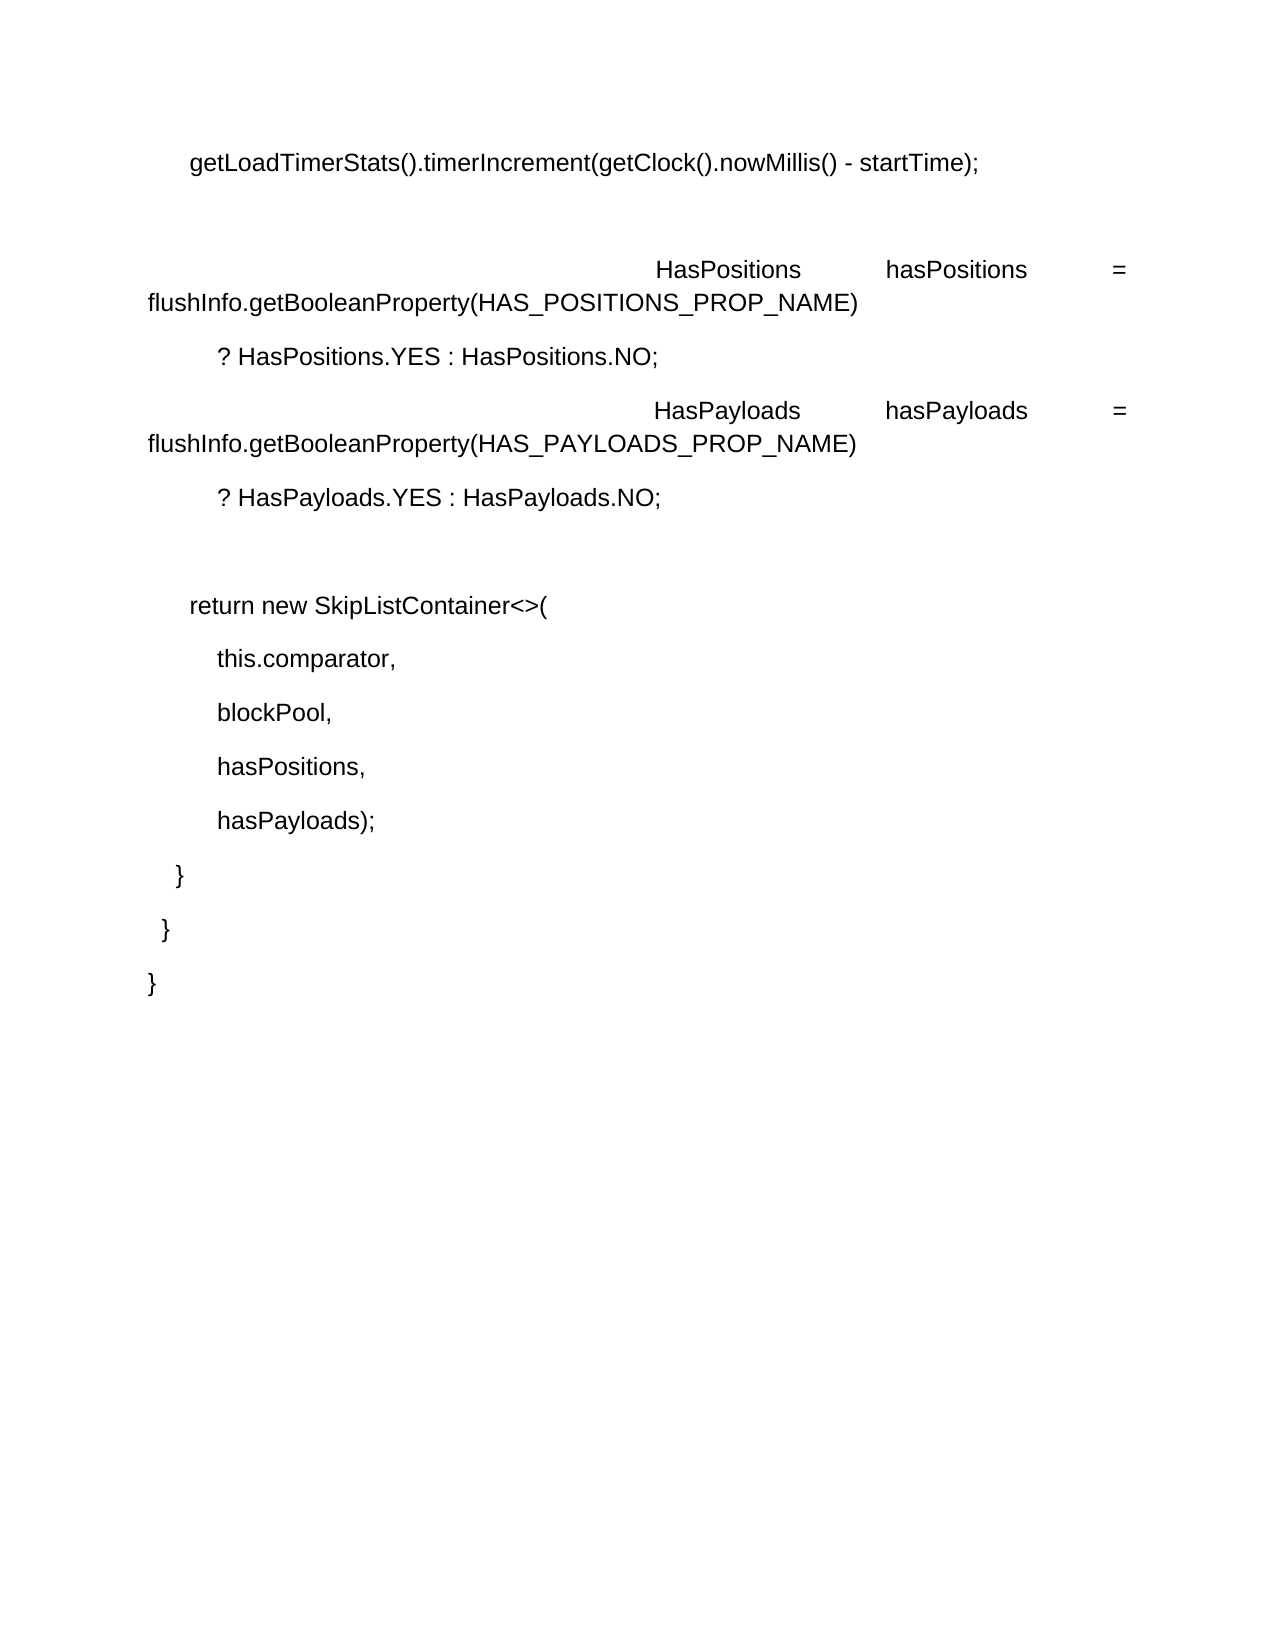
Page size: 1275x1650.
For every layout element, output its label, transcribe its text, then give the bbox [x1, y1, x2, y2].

text getLoadTimerStats().timerIncrement(getClock().nowMillis() - startTime); [148, 148, 1127, 176]
text ? HasPositions.YES : HasPositions.NO; [148, 342, 1127, 371]
text } [148, 968, 1127, 996]
text return new SkipListContainer<>( [148, 591, 1127, 619]
text blockPool, [148, 698, 1127, 727]
text this.comparator, [148, 644, 1127, 673]
text } [148, 860, 1127, 889]
text } [148, 914, 1127, 942]
text hasPositions, [148, 752, 1127, 781]
text hasPayloads); [148, 806, 1127, 835]
text HasPayloads hasPayloads = flushInfo.getBooleanProperty(HAS_PAYLOADS_PROP_NAME) [148, 396, 1127, 458]
text ? HasPayloads.YES : HasPayloads.NO; [148, 483, 1127, 512]
text HasPositions hasPositions = flushInfo.getBooleanProperty(HAS_POSITIONS_PROP_NAME) [148, 255, 1127, 317]
